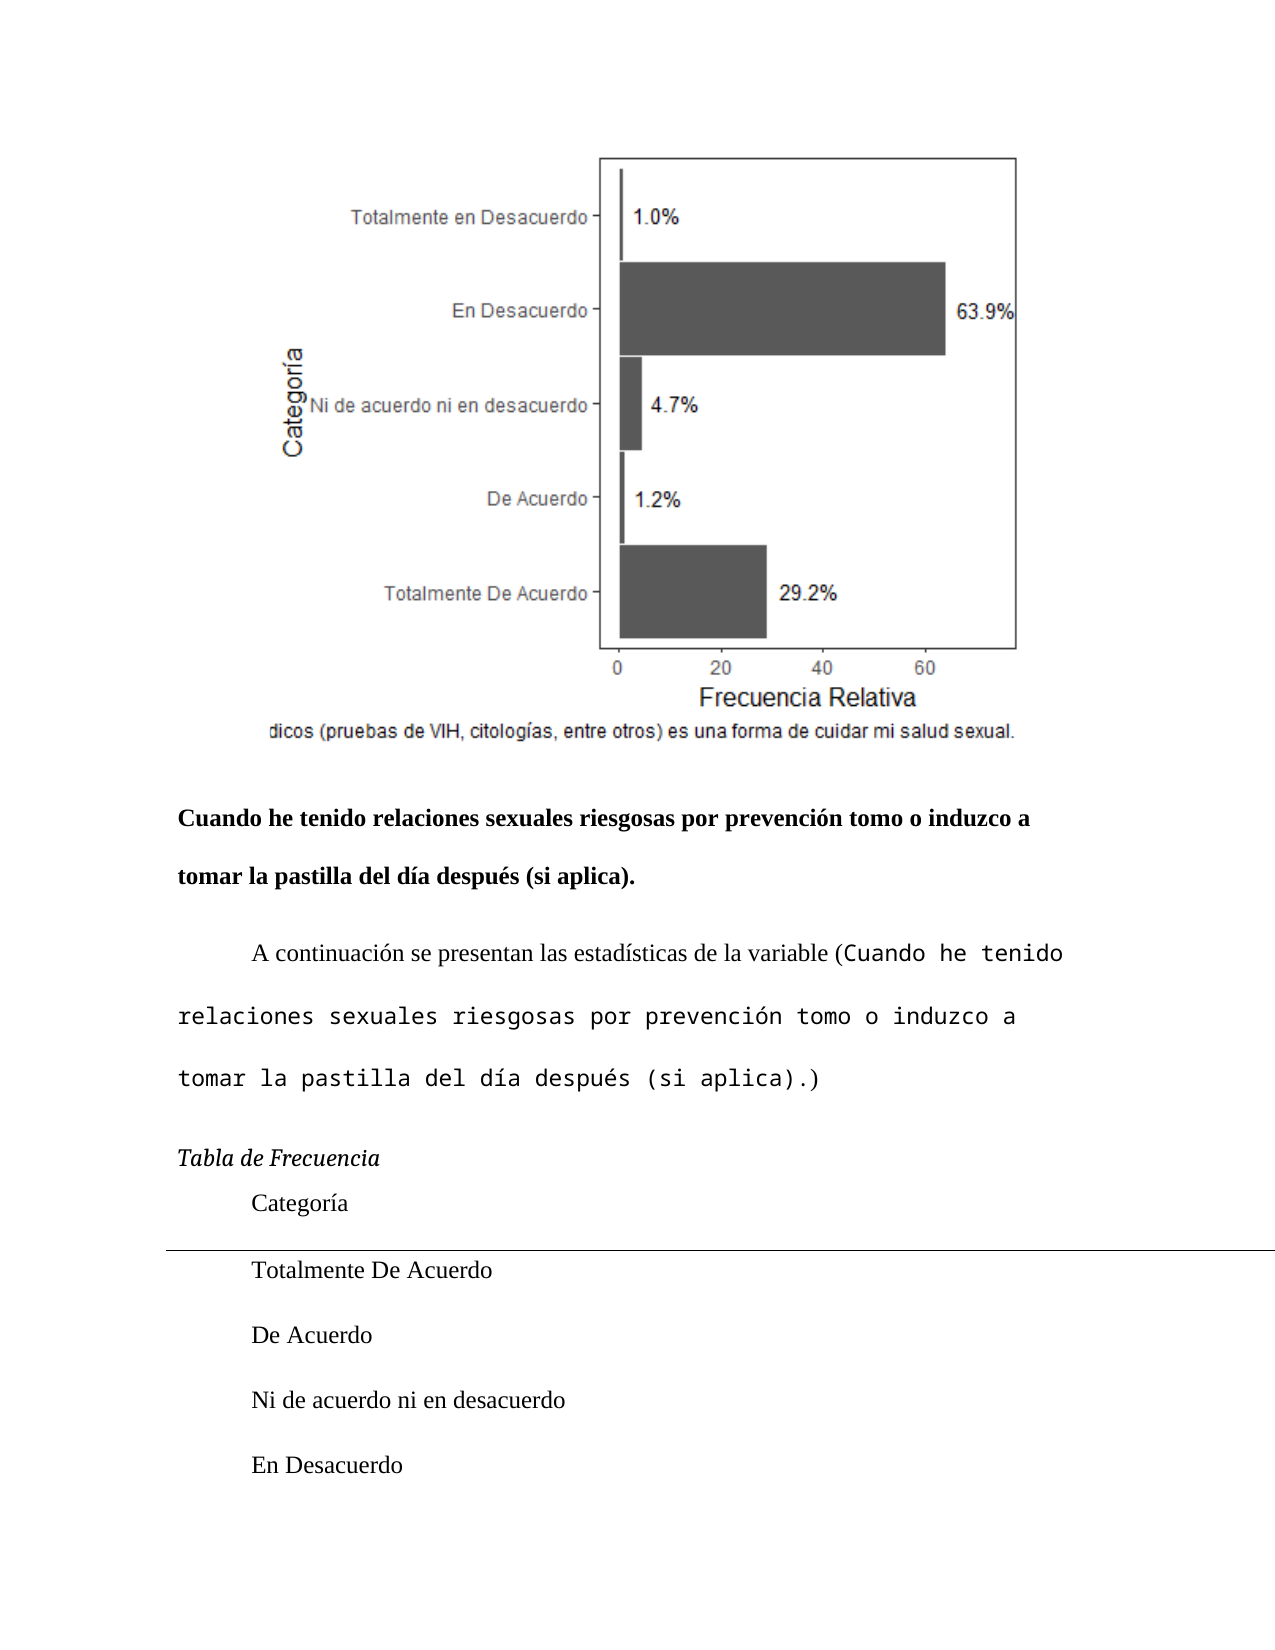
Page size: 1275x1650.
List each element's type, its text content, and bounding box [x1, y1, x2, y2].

table_cell De Acuerdo [166, 1316, 1275, 1381]
subtitle Cuando he tenido relaciones sexuales riesgosas por prevención tomo o induzco a tomar la pastilla del día después (si aplica). [177, 803, 1098, 890]
text Tabla de Frecuencia [177, 1143, 1098, 1172]
table_header Categoría [166, 1185, 1275, 1250]
table_cell En Desacuerdo [166, 1446, 1275, 1478]
table_cell Totalmente De Acuerdo [166, 1251, 1275, 1316]
table_cell Ni de acuerdo ni en desacuerdo [166, 1381, 1275, 1446]
picture [269, 147, 1028, 754]
text A continuación se presentan las estadísticas de la variable (Cuando he tenido relaciones sexuales riesgosas por prevención tomo o induzco a tomar la pastilla del día después (si aplica).) [177, 937, 1098, 1093]
